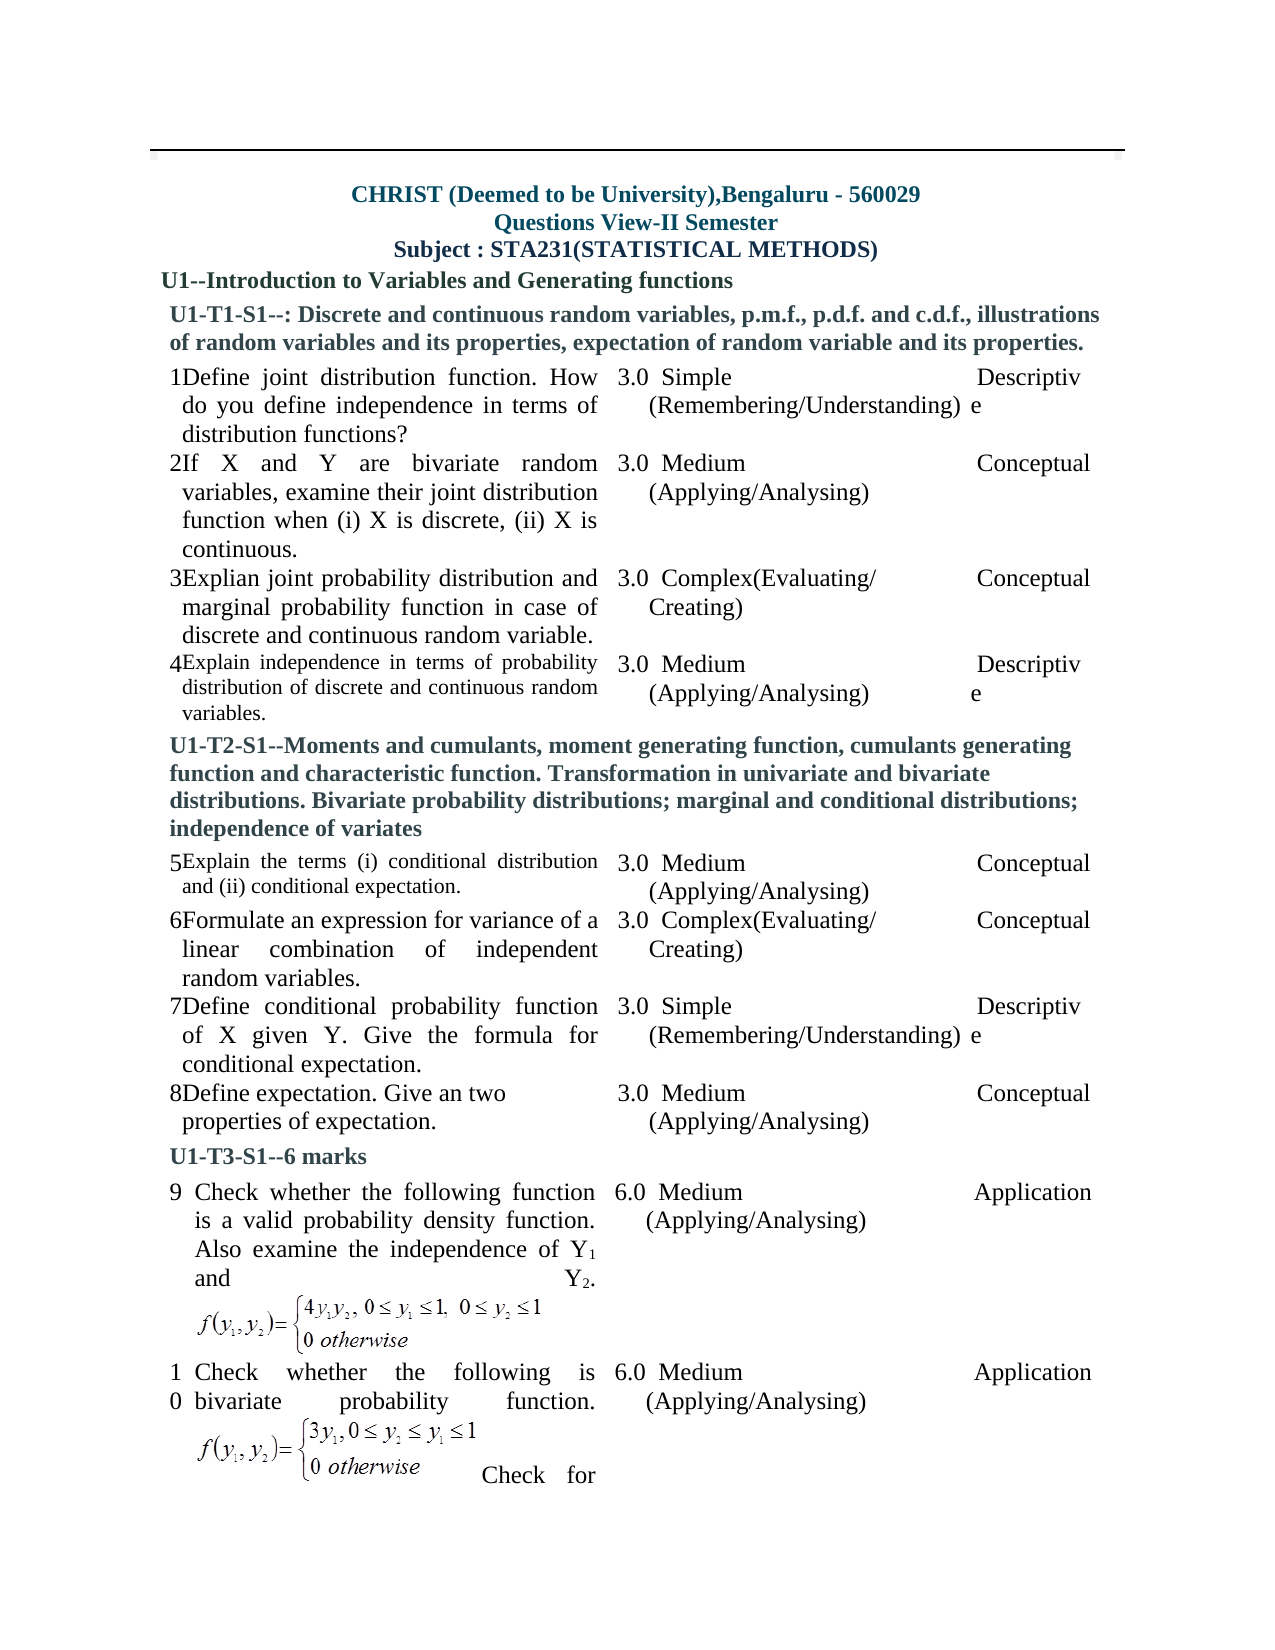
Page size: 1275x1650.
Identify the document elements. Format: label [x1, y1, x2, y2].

picture [150, 151, 158, 160]
table_header [149, 150, 1123, 1493]
picture [385, 186, 389, 200]
picture [194, 1414, 482, 1484]
picture [1114, 151, 1122, 160]
picture [611, 186, 617, 197]
picture [194, 1291, 547, 1357]
